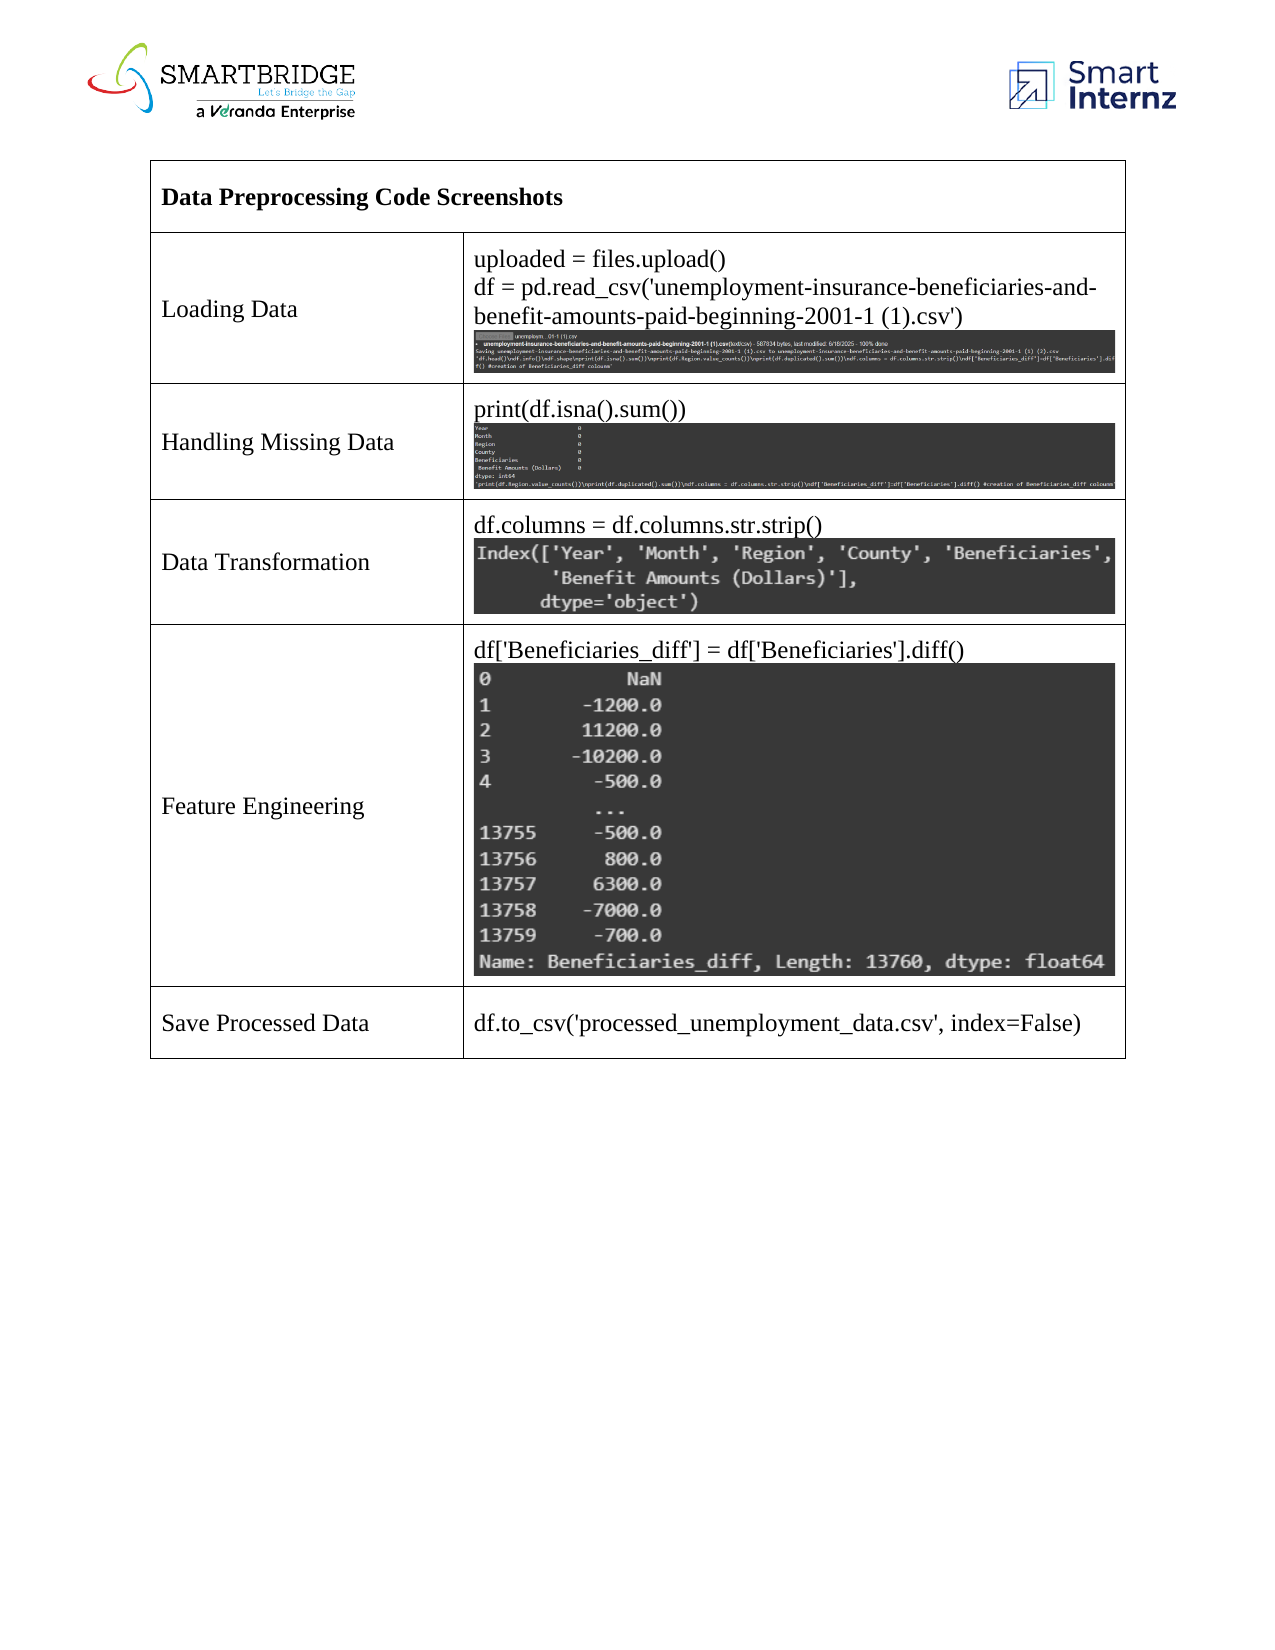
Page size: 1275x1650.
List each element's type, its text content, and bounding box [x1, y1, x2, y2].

table_cell uploaded = files.upload() df = pd.read_csv('unemployment-insurance-beneficiaries-and-benefit-amounts-paid-beginning-2001-1 (1).csv') [464, 233, 1125, 383]
table_cell Save Processed Data [151, 987, 463, 1058]
picture [473, 663, 1116, 976]
table_cell df.columns = df.columns.str.strip() [464, 500, 1125, 624]
table_cell Loading Data [151, 233, 463, 383]
table_cell df.to_csv('processed_unemployment_data.csv', index=False) [464, 987, 1125, 1058]
table_cell Handling Missing Data [151, 384, 463, 499]
table_cell Data Transformation [151, 500, 463, 624]
table_cell Feature Engineering [151, 625, 463, 986]
picture [73, 20, 370, 142]
table_cell print(df.isna().sum()) [464, 384, 1125, 499]
picture [473, 538, 1116, 614]
picture [1004, 61, 1181, 109]
table_cell df['Beneficiaries_diff'] = df['Beneficiaries'].diff() [464, 625, 1125, 986]
table_cell Data Preprocessing Code Screenshots [151, 161, 1125, 232]
picture [473, 330, 1116, 373]
picture [473, 423, 1116, 489]
